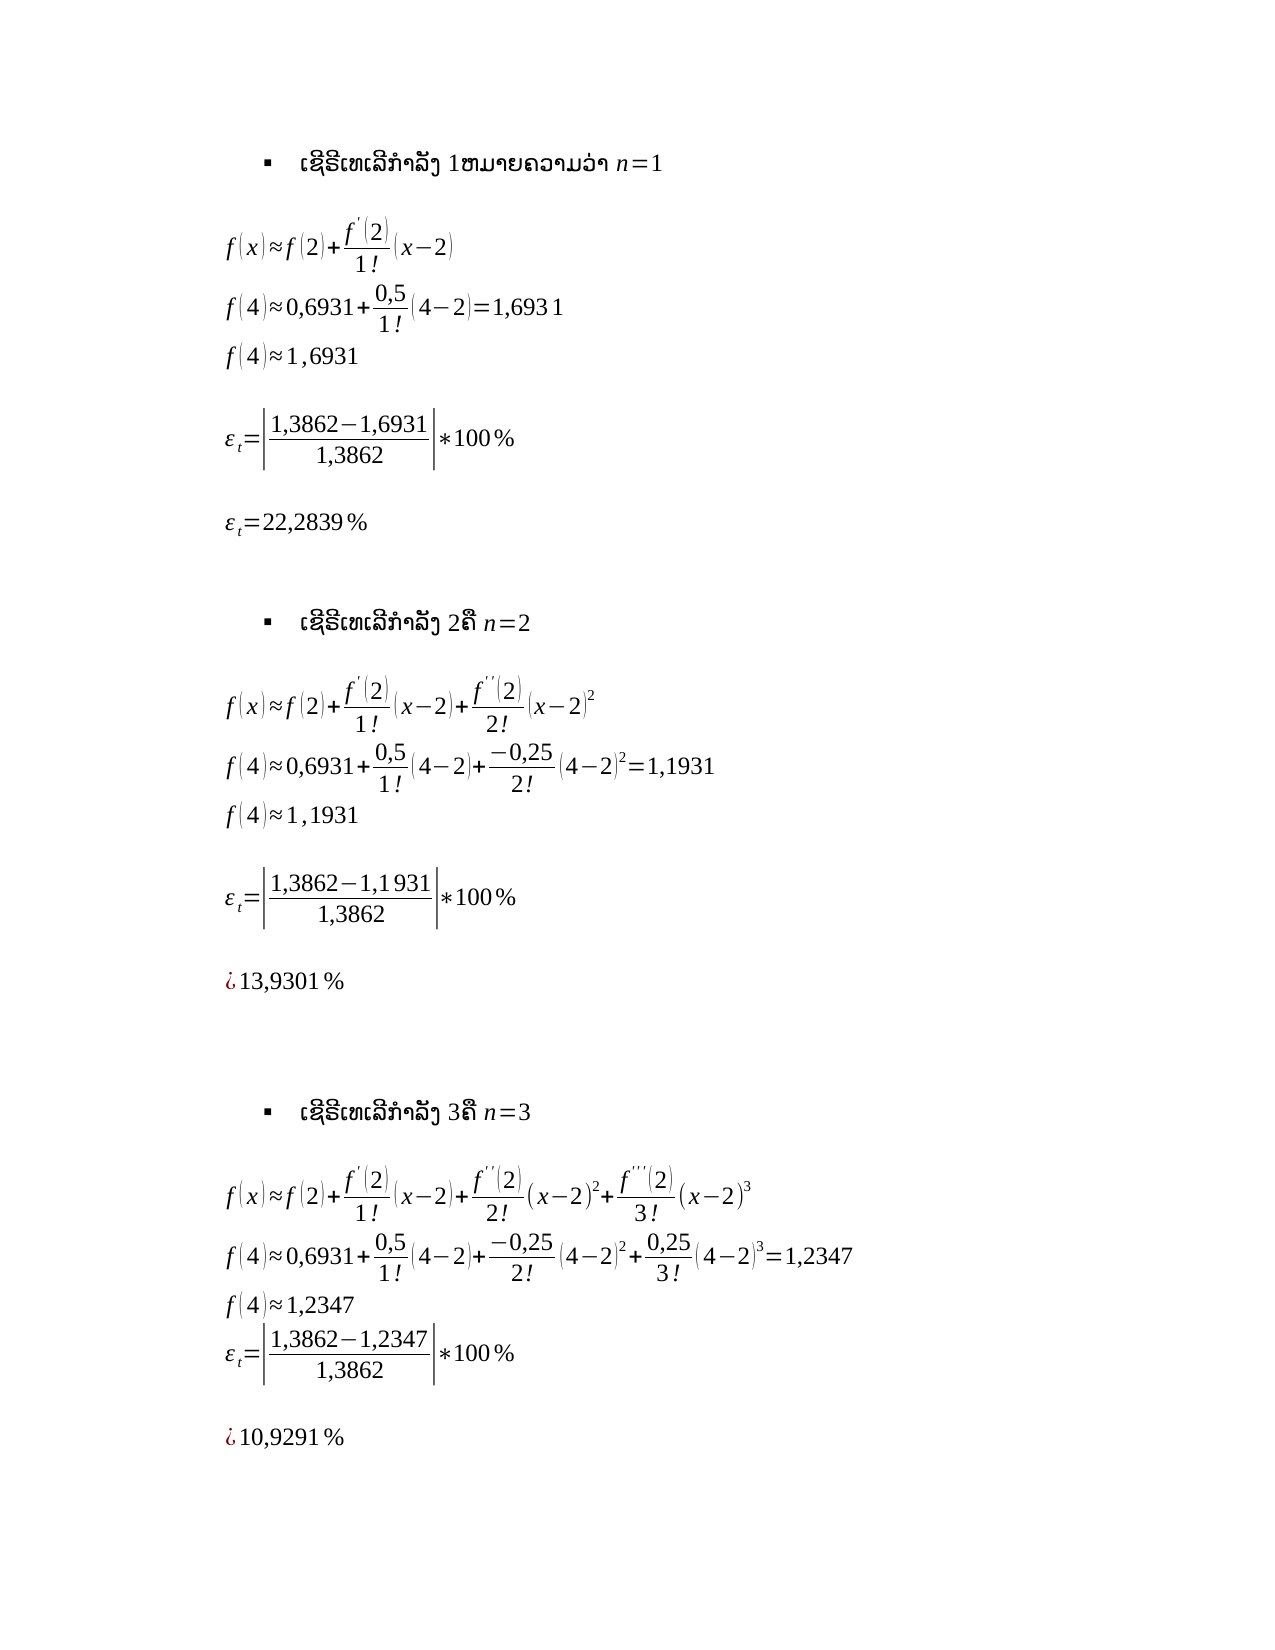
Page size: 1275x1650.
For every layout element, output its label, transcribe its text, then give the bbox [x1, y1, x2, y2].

list ເຊີຣີເທເລີກຳລັງ ຄື [262, 1099, 1125, 1126]
list ເຊີຣີເທເລີກຳລັງ ຄື [262, 609, 1125, 637]
list ເຊີຣີເທເລີກຳລັງ ຫມາຍຄວາມວ່າ [262, 150, 1125, 178]
